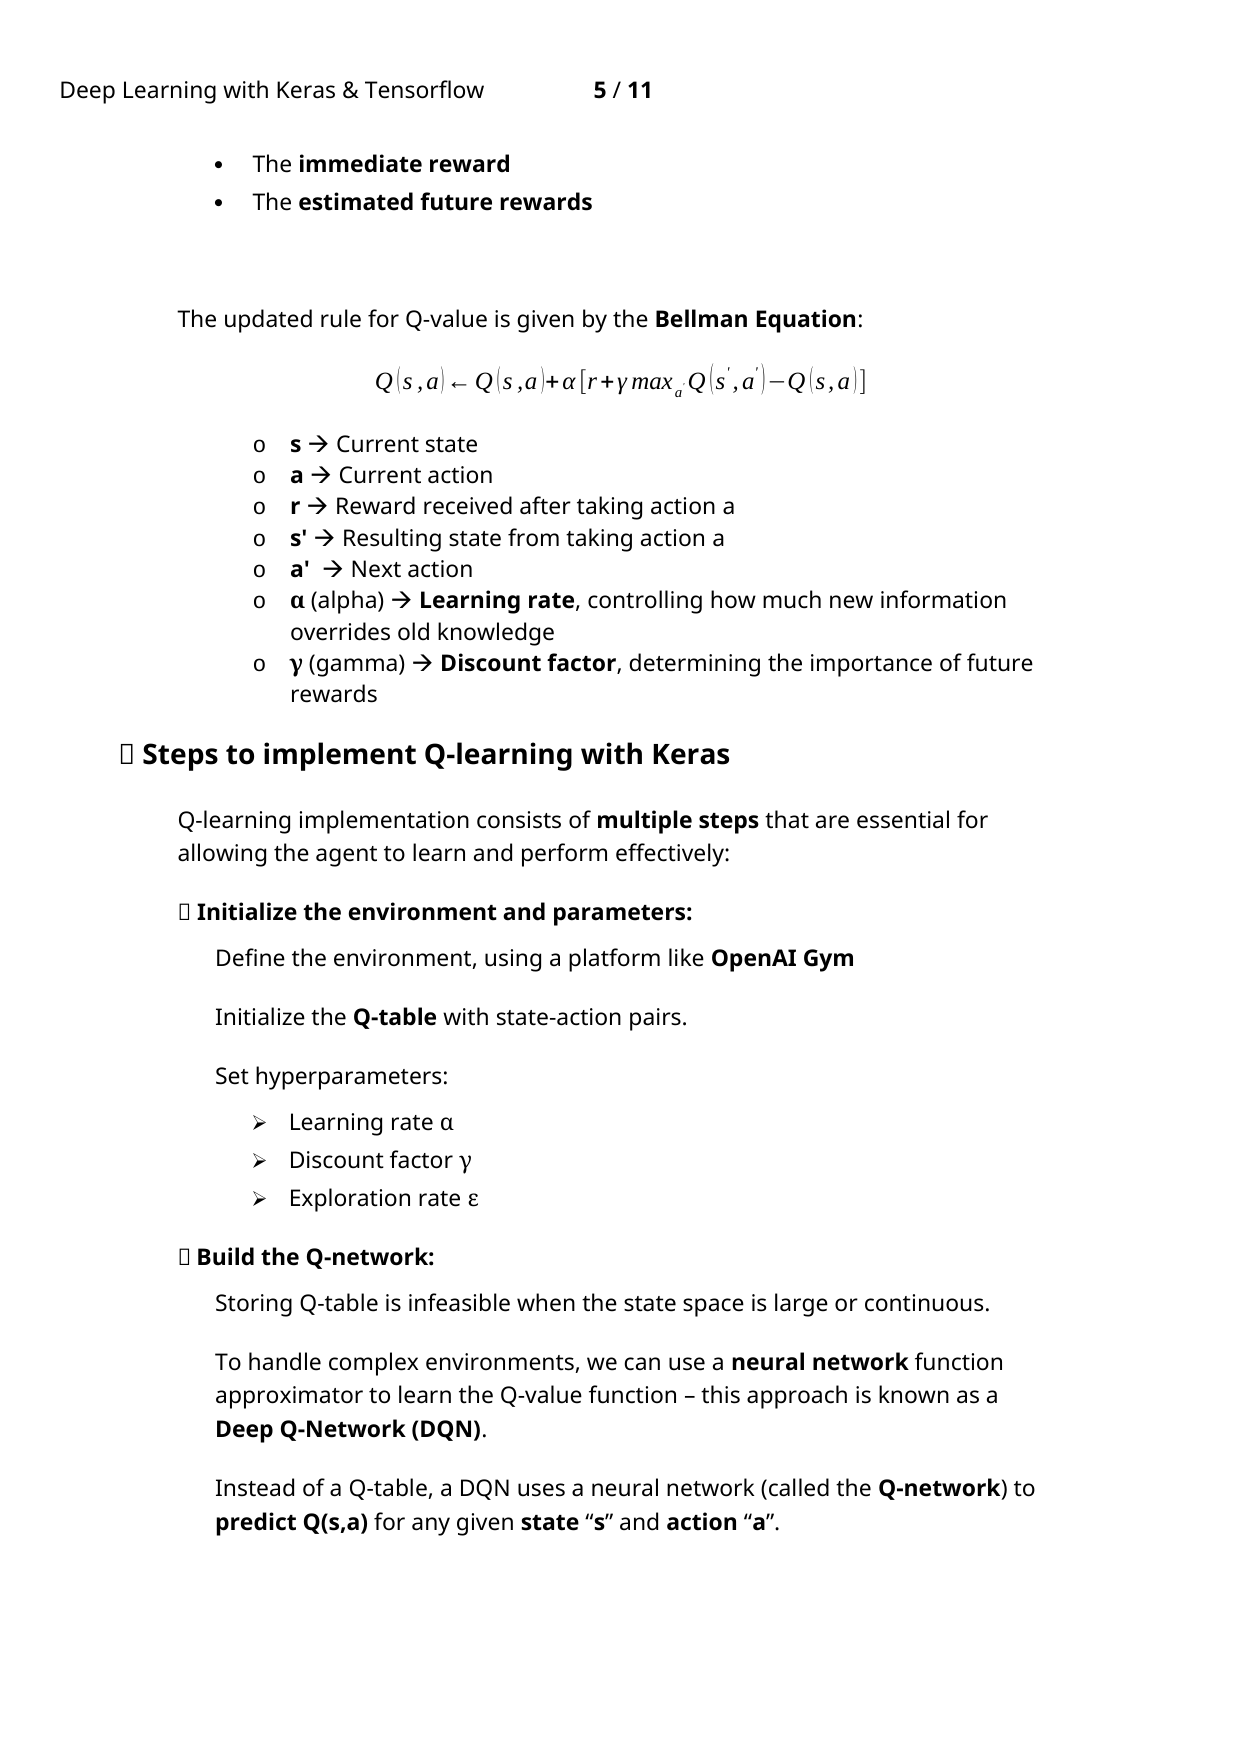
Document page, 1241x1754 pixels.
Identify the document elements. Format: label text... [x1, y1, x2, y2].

text Q-learning implementation consists of multiple steps that are essential for allowing the agent to learn and perform effectively: [177, 804, 1063, 869]
list Learning rate α [251, 1106, 1063, 1137]
text Set hyperparameters: [215, 1060, 1063, 1091]
subtitle 🔹 Steps to implement Q-learning with Keras [118, 734, 1063, 773]
list r Reward received after taking action a [252, 490, 1063, 522]
list The immediate reward [215, 148, 1063, 179]
list γ (gamma) Discount factor, determining the importance of future rewards [252, 647, 1063, 709]
text The updated rule for Q-value is given by the Bellman Equation: [177, 303, 1063, 334]
list a Current action [252, 459, 1063, 490]
text Initialize the Q-table with state-action pairs. [215, 1001, 1063, 1032]
text Storing Q-table is infeasible when the state space is large or continuous. [215, 1287, 1063, 1318]
list s' Resulting state from taking action a [252, 522, 1063, 553]
list Exploration rate ε [251, 1182, 1063, 1213]
list α (alpha) Learning rate, controlling how much new information overrides old knowledge [252, 584, 1063, 647]
list a' Next action [252, 553, 1063, 584]
text Define the environment, using a platform like OpenAI Gym [215, 942, 1063, 974]
list Discount factor γ [251, 1144, 1063, 1175]
list The estimated future rewards [215, 186, 1063, 217]
text 🔸 Initialize the environment and parameters: [177, 896, 1063, 927]
list s Current state [252, 428, 1063, 459]
text Instead of a Q-table, a DQN uses a neural network (called the Q-network) to predict Q(s,a) for any given state “s” and action “a”. [215, 1472, 1063, 1537]
text To handle complex environments, we can use a neural network function approximator to learn the Q-value function – this approach is known as a Deep Q-Network (DQN). [215, 1346, 1063, 1444]
text 🔸 Build the Q-network: [177, 1241, 1063, 1272]
